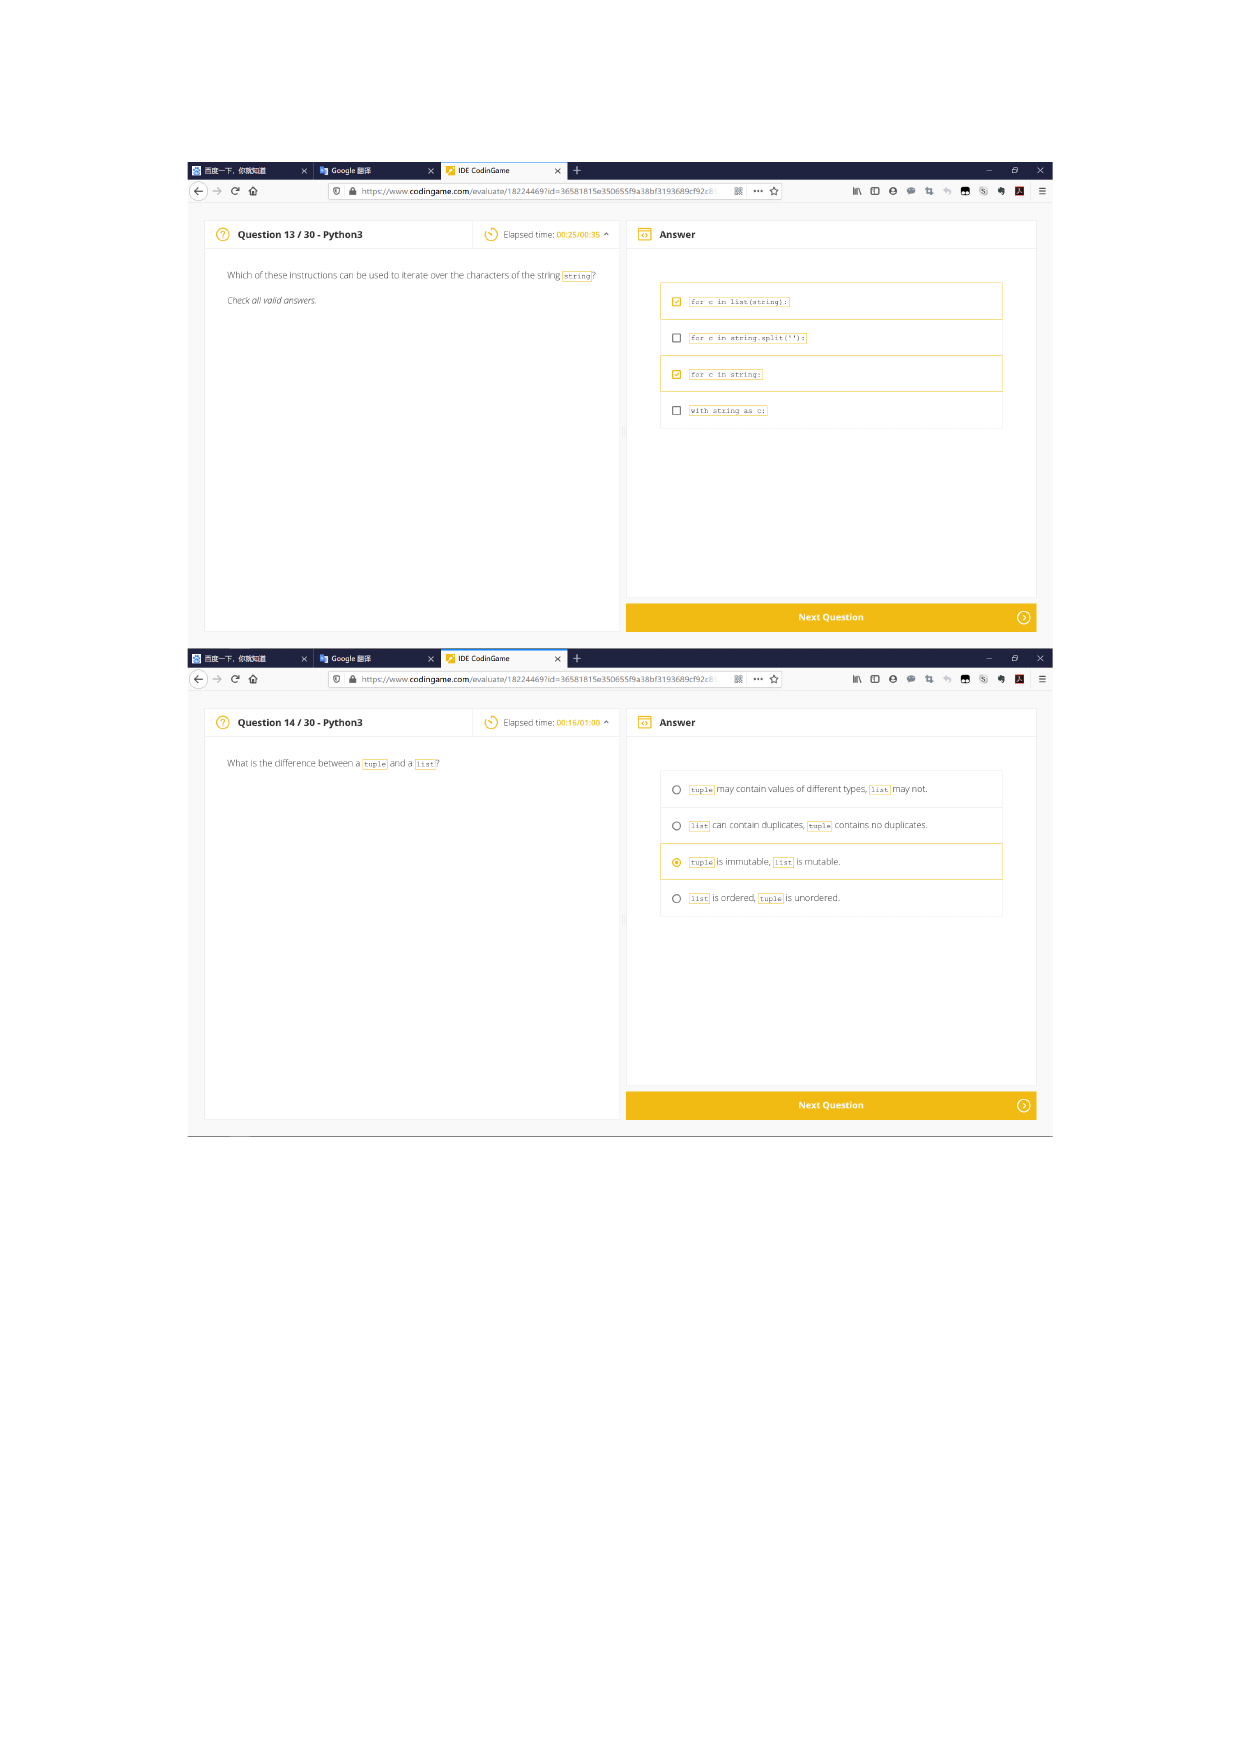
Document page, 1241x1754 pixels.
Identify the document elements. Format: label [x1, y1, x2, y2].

picture [187, 162, 1053, 1137]
